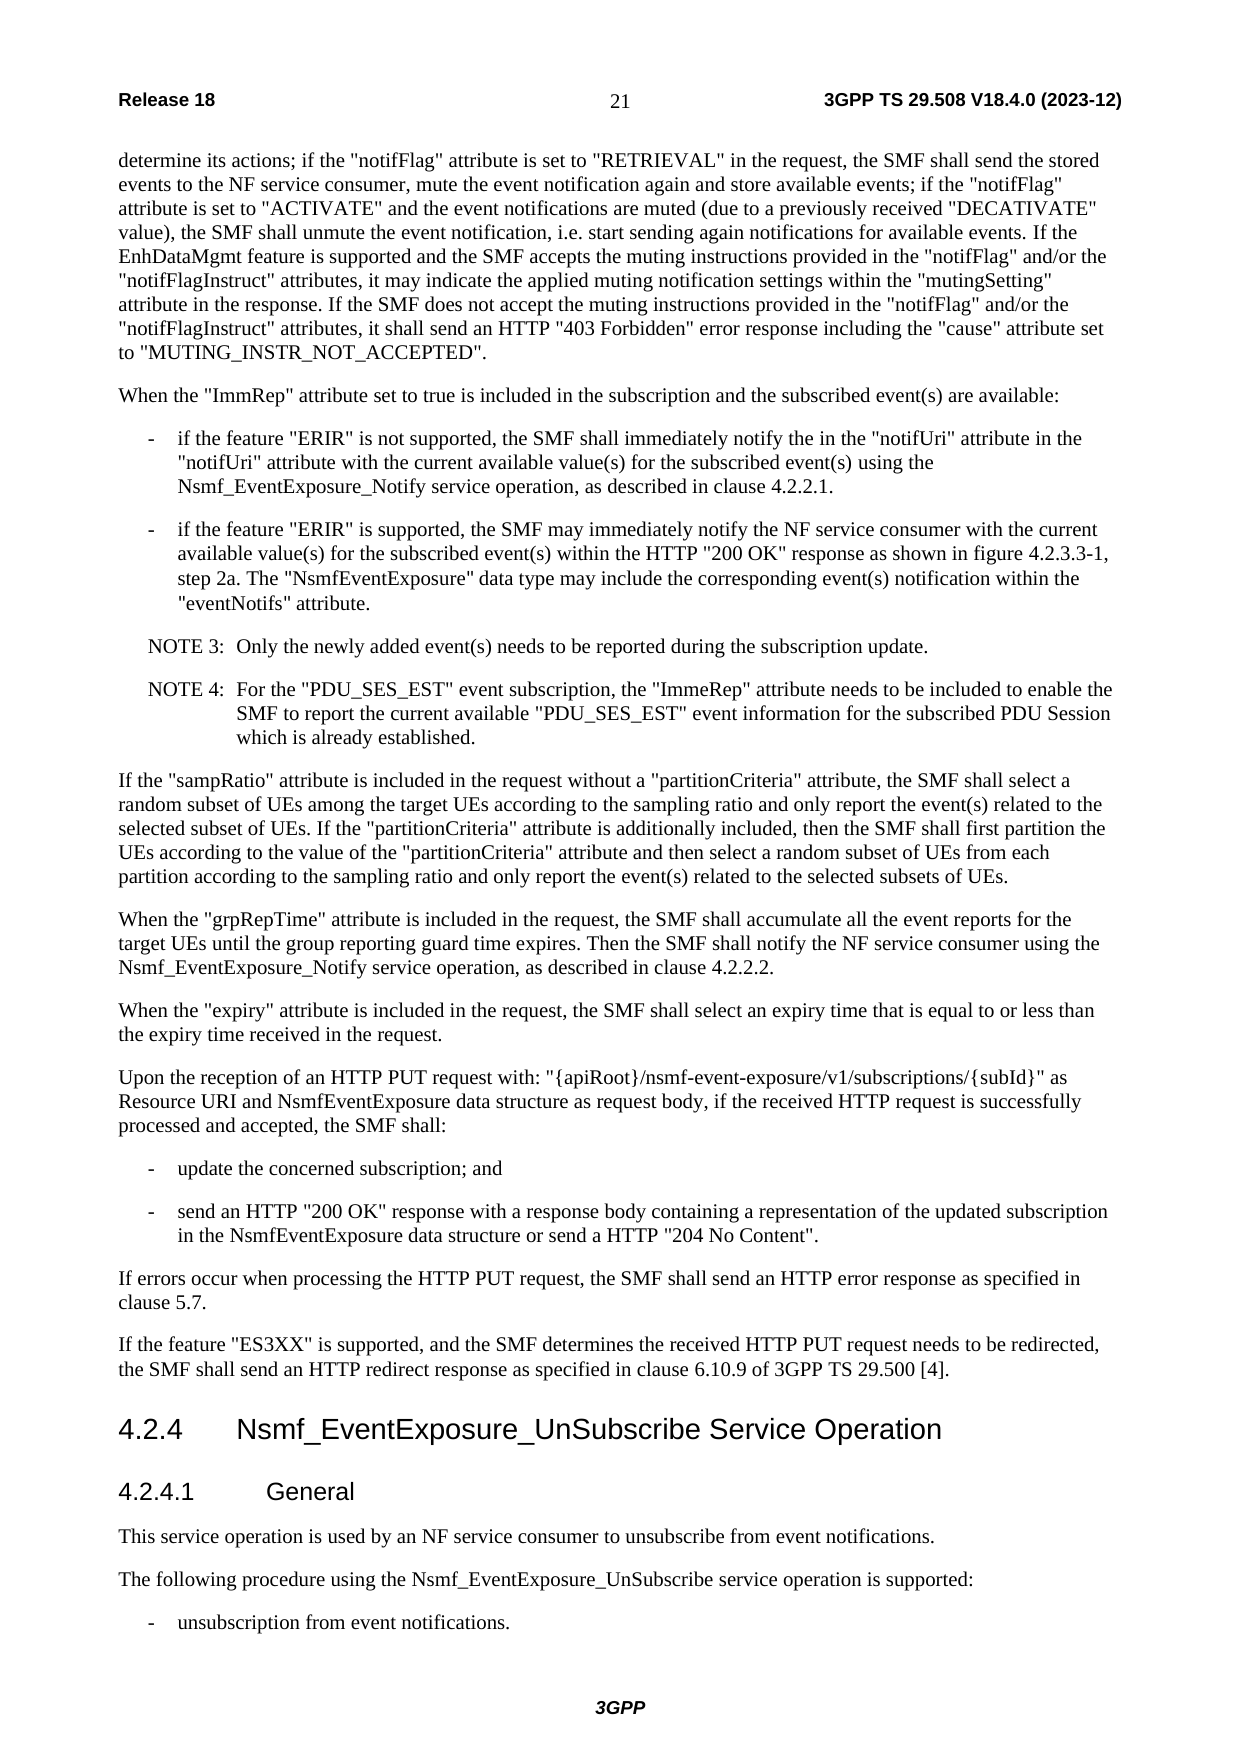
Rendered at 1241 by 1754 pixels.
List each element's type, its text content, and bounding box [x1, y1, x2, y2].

subtitle 4.2.4.1 General [118, 1477, 1122, 1505]
text When the "ImmRep" attribute set to true is included in the subscription and the subscribed event(s) are available: [118, 383, 1122, 407]
text Upon the reception of an HTTP PUT request with: "{apiRoot}/nsmf-event-exposure/v1/subscriptions/{subId}" as Resource URI and NsmfEventExposure data structure as request body, if the received HTTP request is successfully processed and accepted, the SMF shall: [118, 1065, 1122, 1137]
text NOTE 4: For the "PDU_SES_EST" event subscription, the "ImmeRep" attribute needs to be included to enable the SMF to report the current available "PDU_SES_EST" event information for the subscribed PDU Session which is already established. [148, 677, 1122, 749]
text If the "sampRatio" attribute is included in the request without a "partitionCriteria" attribute, the SMF shall select a random subset of UEs among the target UEs according to the sampling ratio and only report the event(s) related to the selected subset of UEs. If the "partitionCriteria" attribute is additionally included, then the SMF shall first partition the UEs according to the value of the "partitionCriteria" attribute and then select a random subset of UEs from each partition according to the sampling ratio and only report the event(s) related to the selected subsets of UEs. [118, 768, 1122, 888]
text When the "expiry" attribute is included in the request, the SMF shall select an expiry time that is equal to or less than the expiry time received in the request. [118, 998, 1122, 1046]
text When the "grpRepTime" attribute is included in the request, the SMF shall accumulate all the event reports for the target UEs until the group reporting guard time expires. Then the SMF shall notify the NF service consumer using the Nsmf_EventExposure_Notify service operation, as described in clause 4.2.2.2. [118, 907, 1122, 979]
text If errors occur when processing the HTTP PUT request, the SMF shall send an HTTP error response as specified in clause 5.7. [118, 1266, 1122, 1314]
text - unsubscription from event notifications. [148, 1610, 1122, 1634]
text - if the feature "ERIR" is not supported, the SMF shall immediately notify the in the "notifUri" attribute in the "notifUri" attribute with the current available value(s) for the subscribed event(s) using the Nsmf_EventExposure_Notify service operation, as described in clause 4.2.2.1. [148, 426, 1122, 498]
text The following procedure using the Nsmf_EventExposure_UnSubscribe service operation is supported: [118, 1567, 1122, 1591]
text This service operation is used by an NF service consumer to unsubscribe from event notifications. [118, 1524, 1122, 1548]
text - update the concerned subscription; and [148, 1156, 1122, 1180]
text - if the feature "ERIR" is supported, the SMF may immediately notify the NF service consumer with the current available value(s) for the subscribed event(s) within the HTTP "200 OK" response as shown in figure 4.2.3.3-1, step 2a. The "NsmfEventExposure" data type may include the corresponding event(s) notification within the "eventNotifs" attribute. [148, 517, 1122, 616]
subtitle 4.2.4 Nsmf_EventExposure_UnSubscribe Service Operation [118, 1412, 1122, 1445]
text - send an HTTP "200 OK" response with a response body containing a representation of the updated subscription in the NsmfEventExposure data structure or send a HTTP "204 No Content". [148, 1199, 1122, 1247]
text NOTE 3: Only the newly added event(s) needs to be reported during the subscription update. [148, 634, 1122, 658]
text If the feature "ES3XX" is supported, and the SMF determines the received HTTP PUT request needs to be redirected, the SMF shall send an HTTP redirect response as specified in clause 6.10.9 of 3GPP TS 29.500 [4]. [118, 1332, 1122, 1381]
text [118, 147, 1122, 364]
